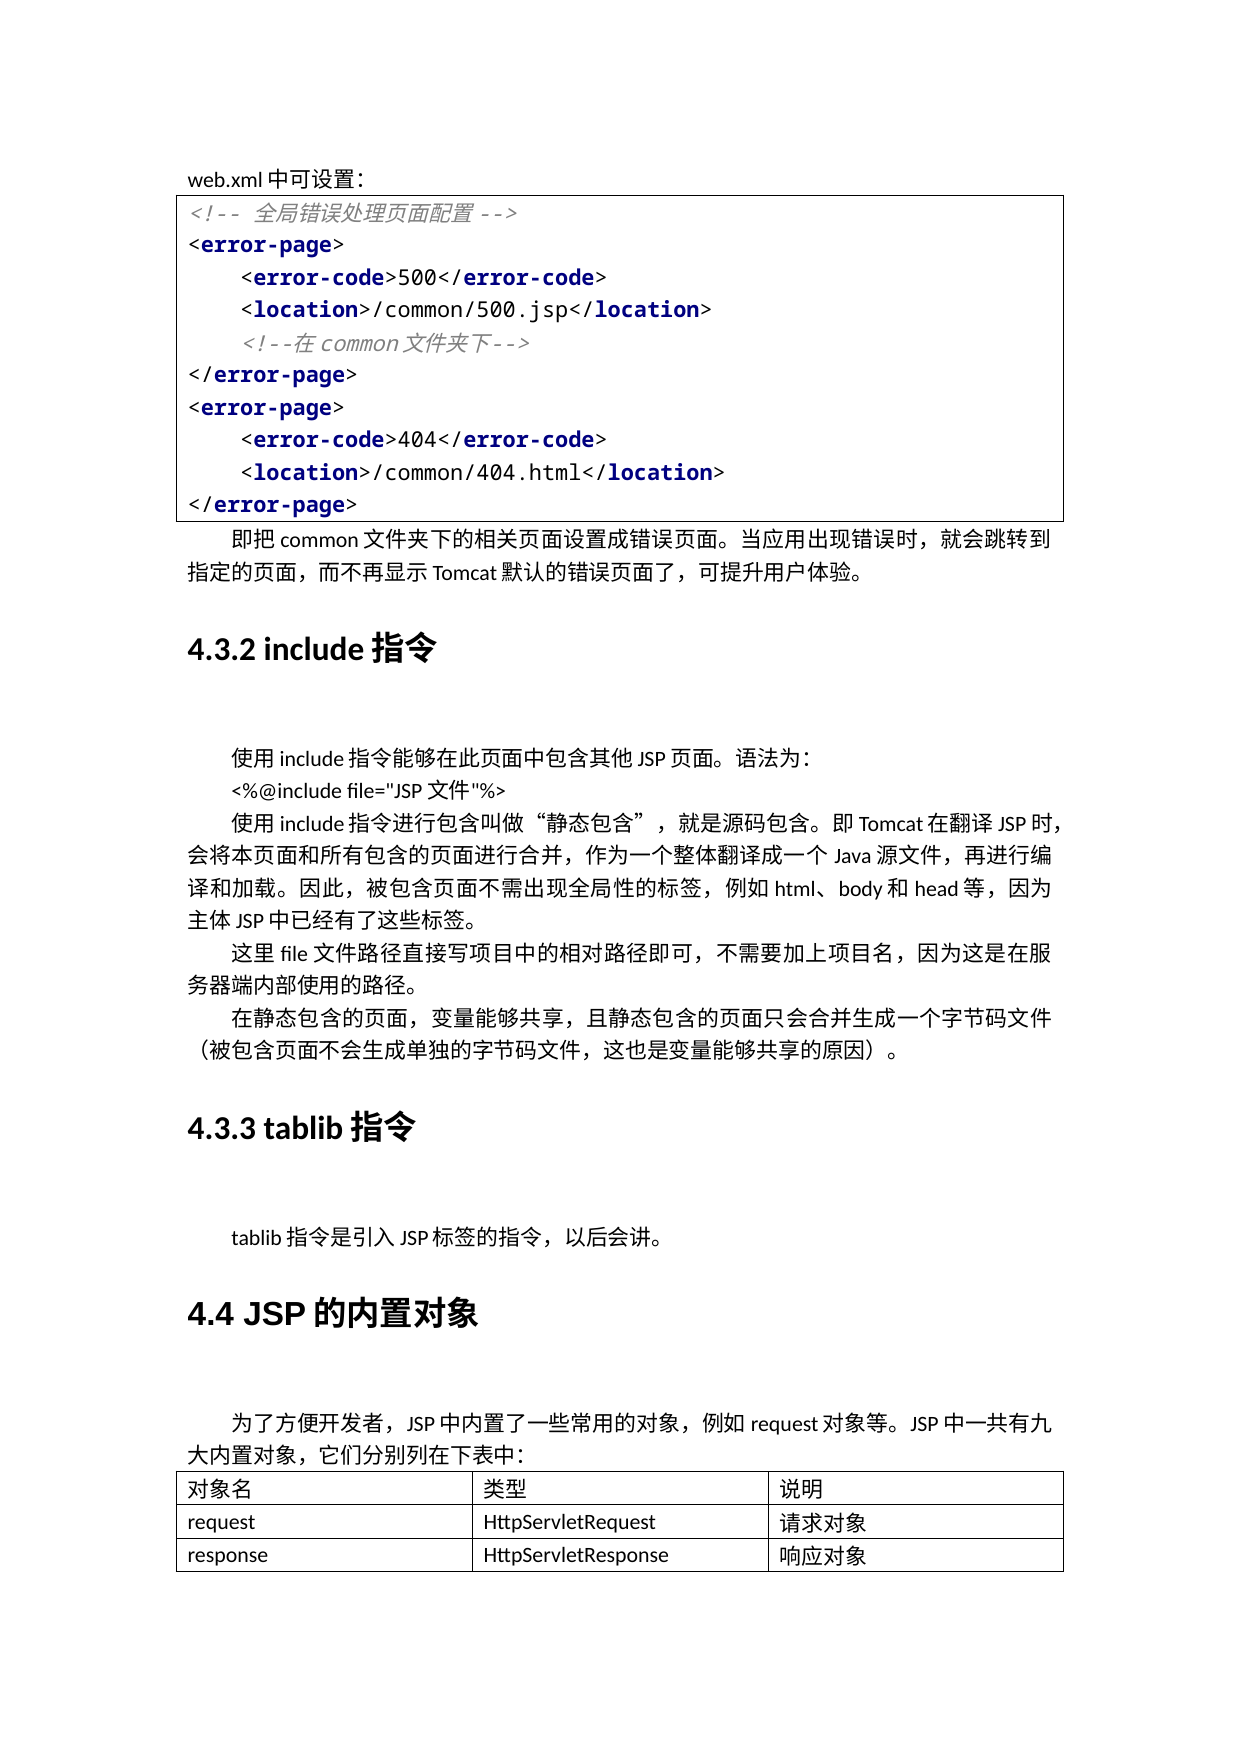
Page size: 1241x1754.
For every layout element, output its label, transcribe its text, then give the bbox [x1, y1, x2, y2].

text 补充：可以配置应用的全局错误处理页面，主要是配置404和500错误页面。在web.xml中可设置： [187, 162, 1053, 194]
text tablib指令是引入JSP标签的指令，以后会讲。 [187, 1219, 1053, 1252]
table_cell response [177, 1539, 472, 1571]
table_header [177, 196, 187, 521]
table_header 对象名 [177, 1472, 472, 1504]
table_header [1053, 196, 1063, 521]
text 使用include指令进行包含叫做“静态包含”，就是源码包含。即Tomcat在翻译JSP时，会将本页面和所有包含的页面进行合并，作为一个整体翻译成一个Java源文件，再进行编译和加载。因此，被包含页面不需出现全局性的标签，例如html、body和head等，因为主体JSP中已经有了这些标签。 [187, 805, 1053, 935]
text <%@include file="JSP文件"%> [187, 773, 1053, 805]
text 即把common文件夹下的相关页面设置成错误页面。当应用出现错误时，就会跳转到指定的页面，而不再显示Tomcat默认的错误页面了，可提升用户体验。 [187, 522, 1053, 587]
table_cell 请求对象 [769, 1505, 1063, 1538]
text 使用include指令能够在此页面中包含其他JSP页面。语法为： [187, 740, 1053, 773]
table_cell request [177, 1505, 472, 1538]
text 这里file文件路径直接写项目中的相对路径即可，不需要加上项目名，因为这是在服务器端内部使用的路径。 [187, 935, 1053, 1000]
subtitle 4.3.3 tablib指令 [187, 1092, 1053, 1157]
text 为了方便开发者，JSP中内置了一些常用的对象，例如request对象等。JSP中一共有九大内置对象，它们分别列在下表中： [187, 1406, 1053, 1471]
table_cell HttpServletRequest [473, 1505, 768, 1538]
table_cell 响应对象 [769, 1539, 1063, 1571]
text 在静态包含的页面，变量能够共享，且静态包含的页面只会合并生成一个字节码文件（被包含页面不会生成单独的字节码文件，这也是变量能够共享的原因）。 [187, 1000, 1053, 1065]
table_header 说明 [769, 1472, 1063, 1504]
subtitle 4.3.2 include指令 [187, 614, 1053, 679]
table_header 类型 [473, 1472, 768, 1504]
table_cell HttpServletResponse [473, 1539, 768, 1571]
subtitle 4.4 JSP的内置对象 [187, 1279, 1053, 1344]
